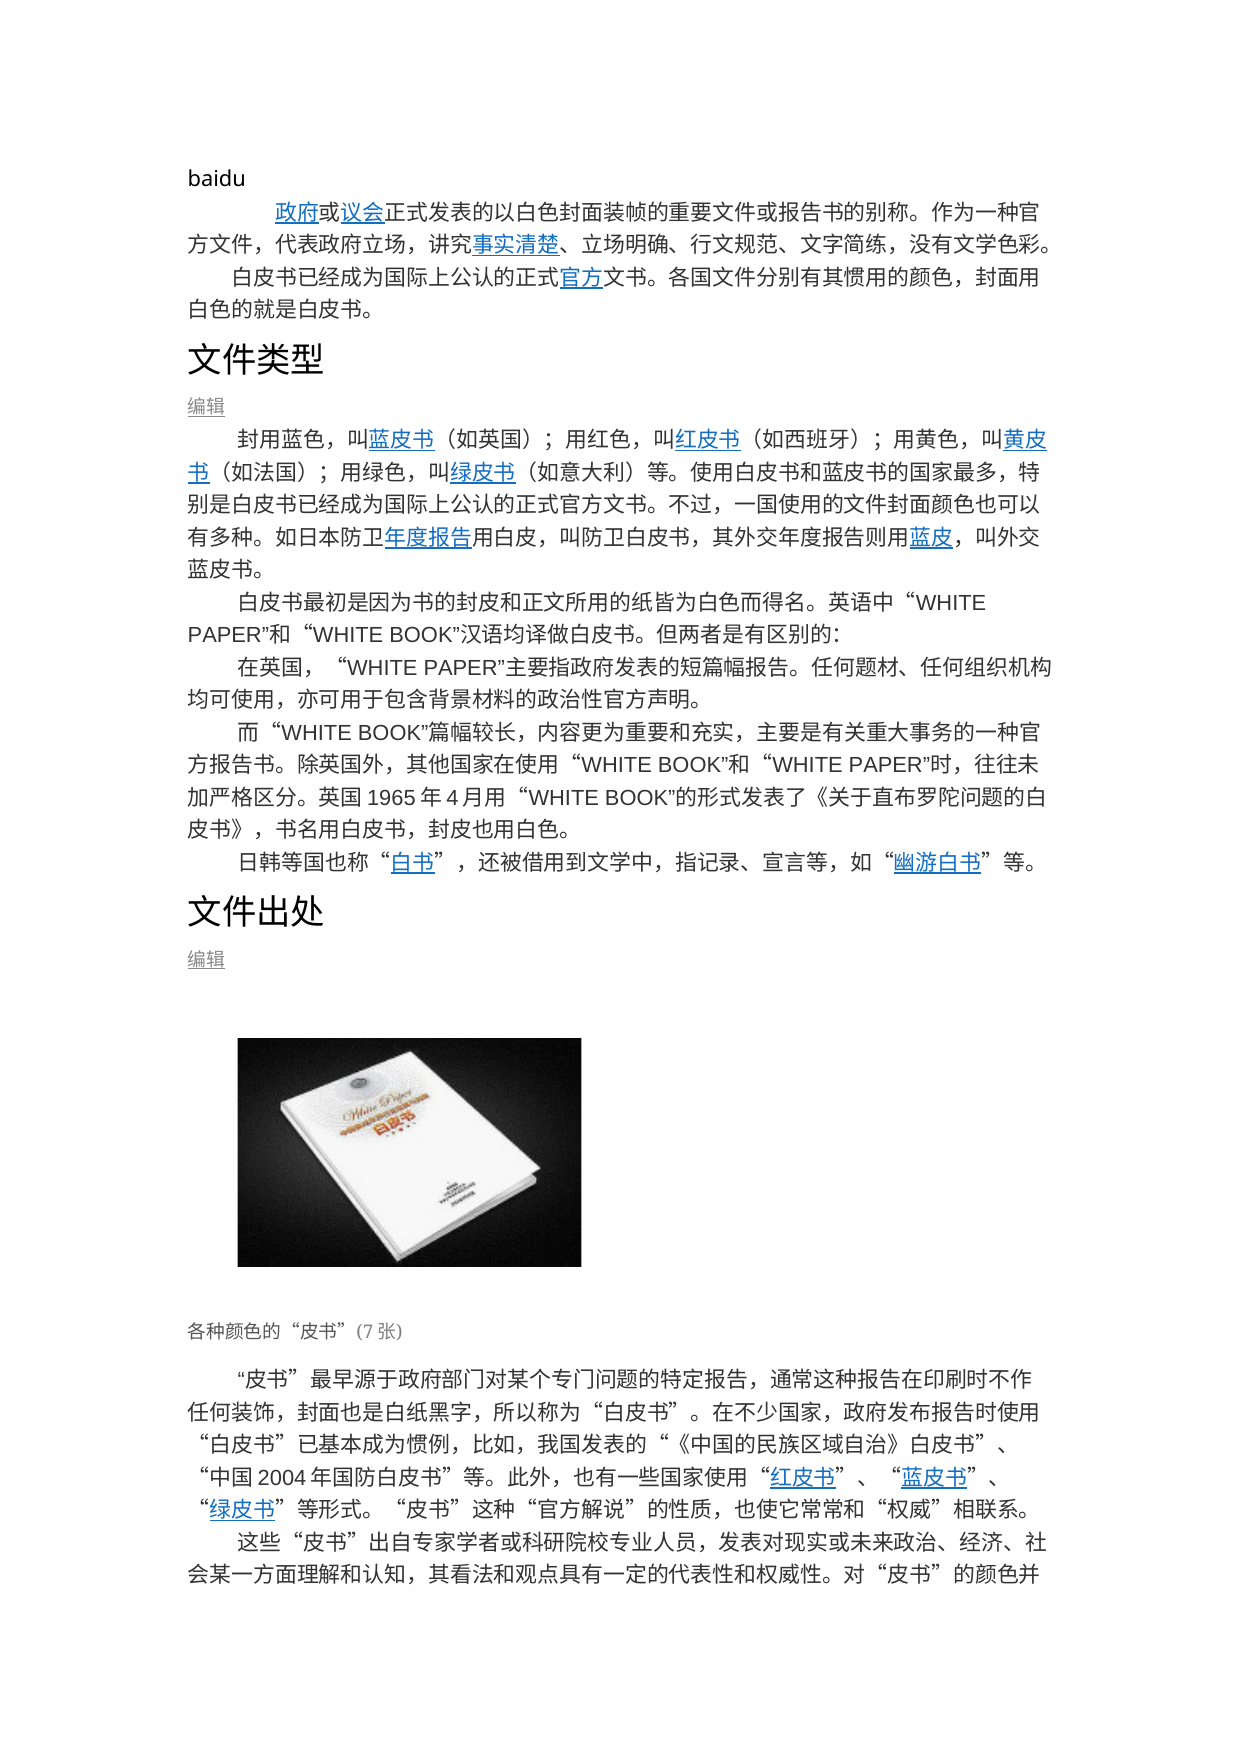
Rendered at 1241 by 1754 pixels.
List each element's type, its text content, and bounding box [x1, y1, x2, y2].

text 日韩等国也称“白书”，还被借用到文学中，指记录、宣言等，如“幽游白书”等。 [187, 844, 1053, 877]
text 文件出处 [187, 877, 1053, 942]
text 各种颜色的“皮书”(7张) [187, 1314, 1053, 1346]
text 政府或议会正式发表的以白色封面装帧的重要文件或报告书的别称。作为一种官方文件，代表政府立场，讲究事实清楚、立场明确、行文规范、文字简练，没有文学色彩。 [187, 194, 1053, 259]
text 白皮书已经成为国际上公认的正式官方文书。各国文件分别有其惯用的颜色，封面用白色的就是白皮书。 [187, 259, 1053, 324]
text 在英国，“WHITE PAPER”主要指政府发表的短篇幅报告。任何题材、任何组织机构均可使用，亦可用于包含背景材料的政治性官方声明。 [187, 649, 1053, 714]
text 编辑 [187, 389, 1053, 422]
text “皮书”最早源于政府部门对某个专门问题的特定报告，通常这种报告在印刷时不作任何装饰，封面也是白纸黑字，所以称为“白皮书”。在不少国家，政府发布报告时使用“白皮书”已基本成为惯例，比如，我国发表的“《中国的民族区域自治》白皮书”、“中国2004年国防白皮书”等。此外，也有一些国家使用“红皮书”、“蓝皮书”、“绿皮书”等形式。“皮书”这种“官方解说”的性质，也使它常常和“权威”相联系。 [187, 1362, 1053, 1524]
text 白皮书最初是因为书的封皮和正文所用的纸皆为白色而得名。英语中“WHITE PAPER”和“WHITE BOOK”汉语均译做白皮书。但两者是有区别的： [187, 584, 1053, 649]
text 编辑 [187, 942, 1053, 974]
picture [237, 1038, 582, 1267]
text baidu [187, 162, 1053, 194]
text 而“WHITE BOOK”篇幅较长，内容更为重要和充实，主要是有关重大事务的一种官方报告书。除英国外，其他国家在使用“WHITE BOOK”和“WHITE PAPER”时，往往未加严格区分。英国1965年4月用“WHITE BOOK”的形式发表了《关于直布罗陀问题的白皮书》，书名用白皮书，封皮也用白色。 [187, 714, 1053, 844]
text 封用蓝色，叫蓝皮书（如英国）；用红色，叫红皮书（如西班牙）；用黄色，叫黄皮书（如法国）；用绿色，叫绿皮书（如意大利）等。使用白皮书和蓝皮书的国家最多，特别是白皮书已经成为国际上公认的正式官方文书。不过，一国使用的文件封面颜色也可以有多种。如日本防卫年度报告用白皮，叫防卫白皮书，其外交年度报告则用蓝皮，叫外交蓝皮书。 [187, 422, 1053, 584]
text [187, 1524, 1053, 1589]
text 文件类型 [187, 324, 1053, 389]
